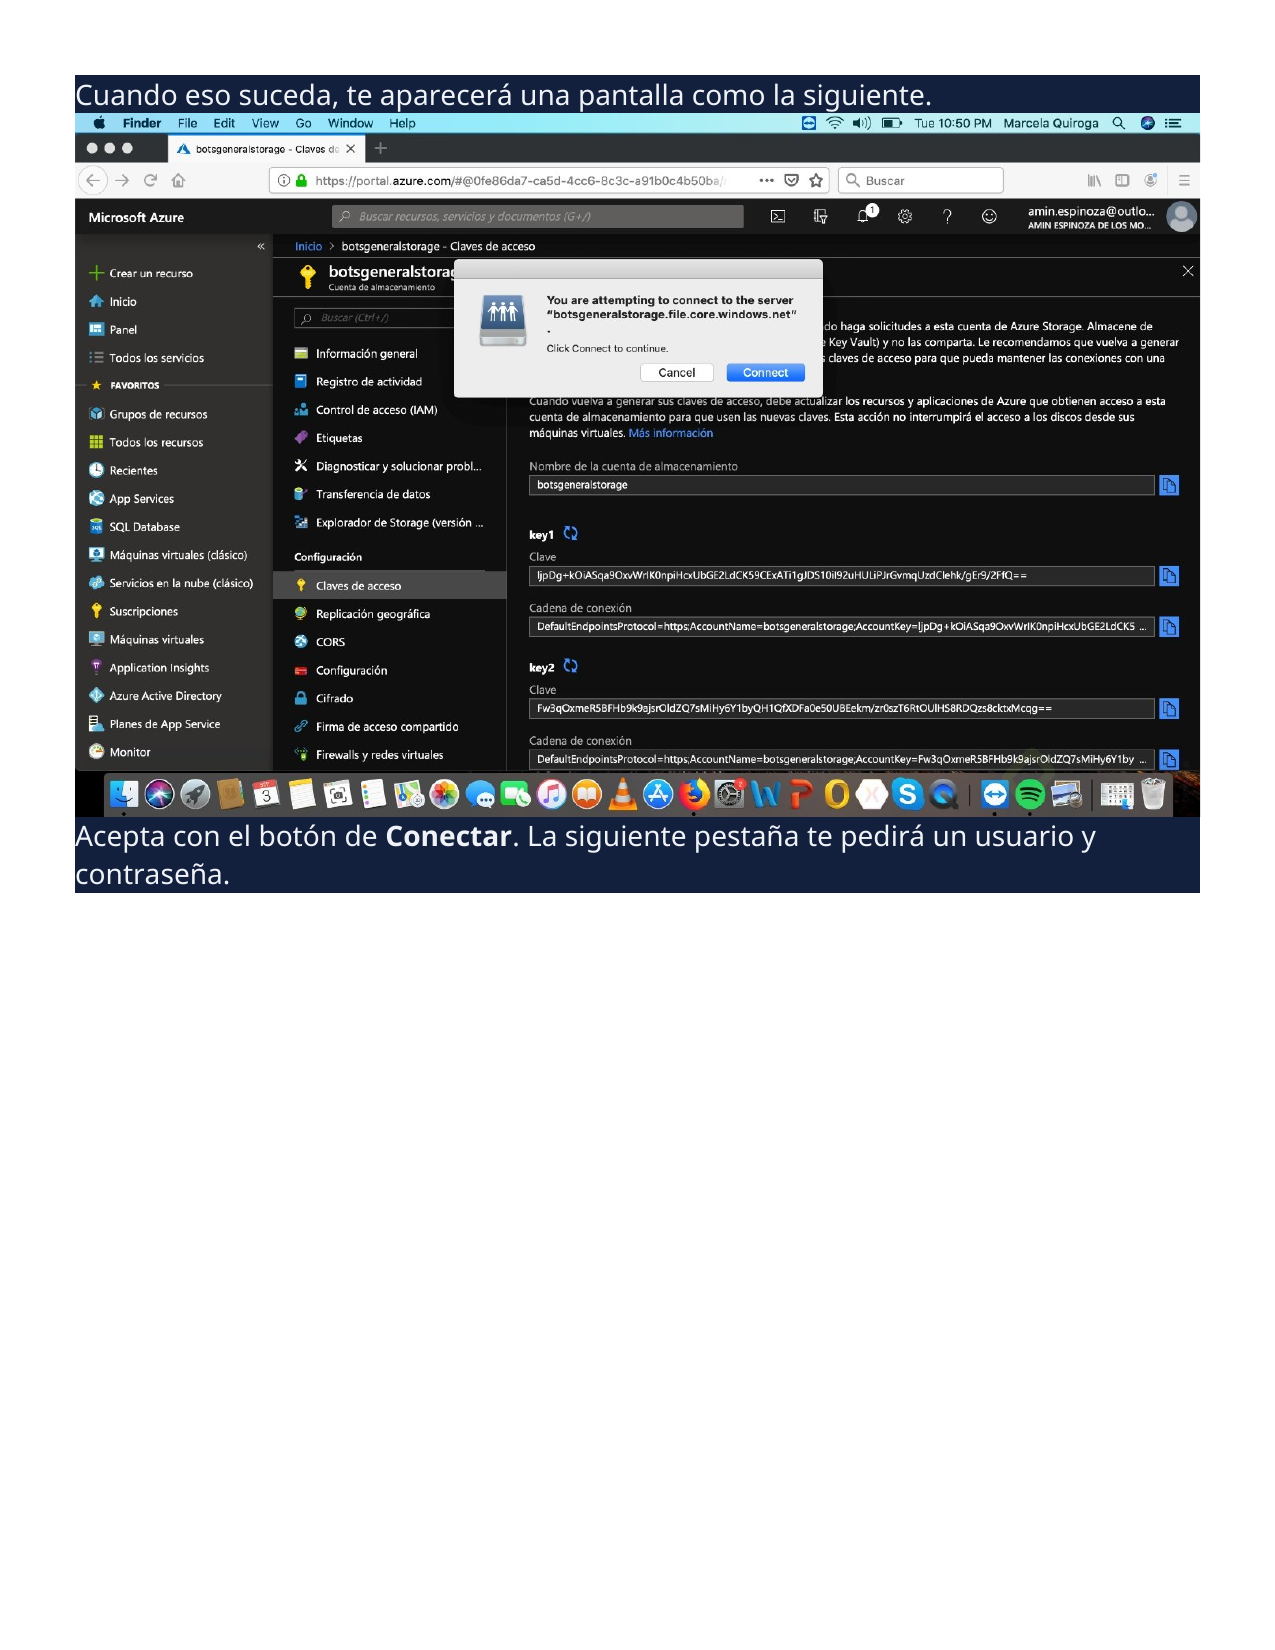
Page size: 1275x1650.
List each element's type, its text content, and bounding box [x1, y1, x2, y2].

picture [75, 113, 1200, 817]
text Cuando eso suceda, te aparecerá una pantalla como la siguiente. Acepta con el botón de Conectar. La siguiente pestaña te pedirá un usuario y contraseña. Estos datos los puedes obtener en tu portal de Azure. En la sección de Claves de acceso. El usuario es el nombre de la cuenta, la contraseña es la clave de key1. Cuando todo esté listo puedes ver la nueva ventana con tu unidad lista. Desplázate un poco hacia abajo y verás que la unidad ya está montada y lista para compartir archivos. ¿Quieres divertirte? Entra a tu unidad, copia algunos archivos, vuelve a tu explorador y observa como esos archivos están ya visibles ahí. ¡Muy bien! Ahora tienes un disco duro que puedes compartir con quien tú quieras para tener archivos generales. [75, 817, 1200, 893]
